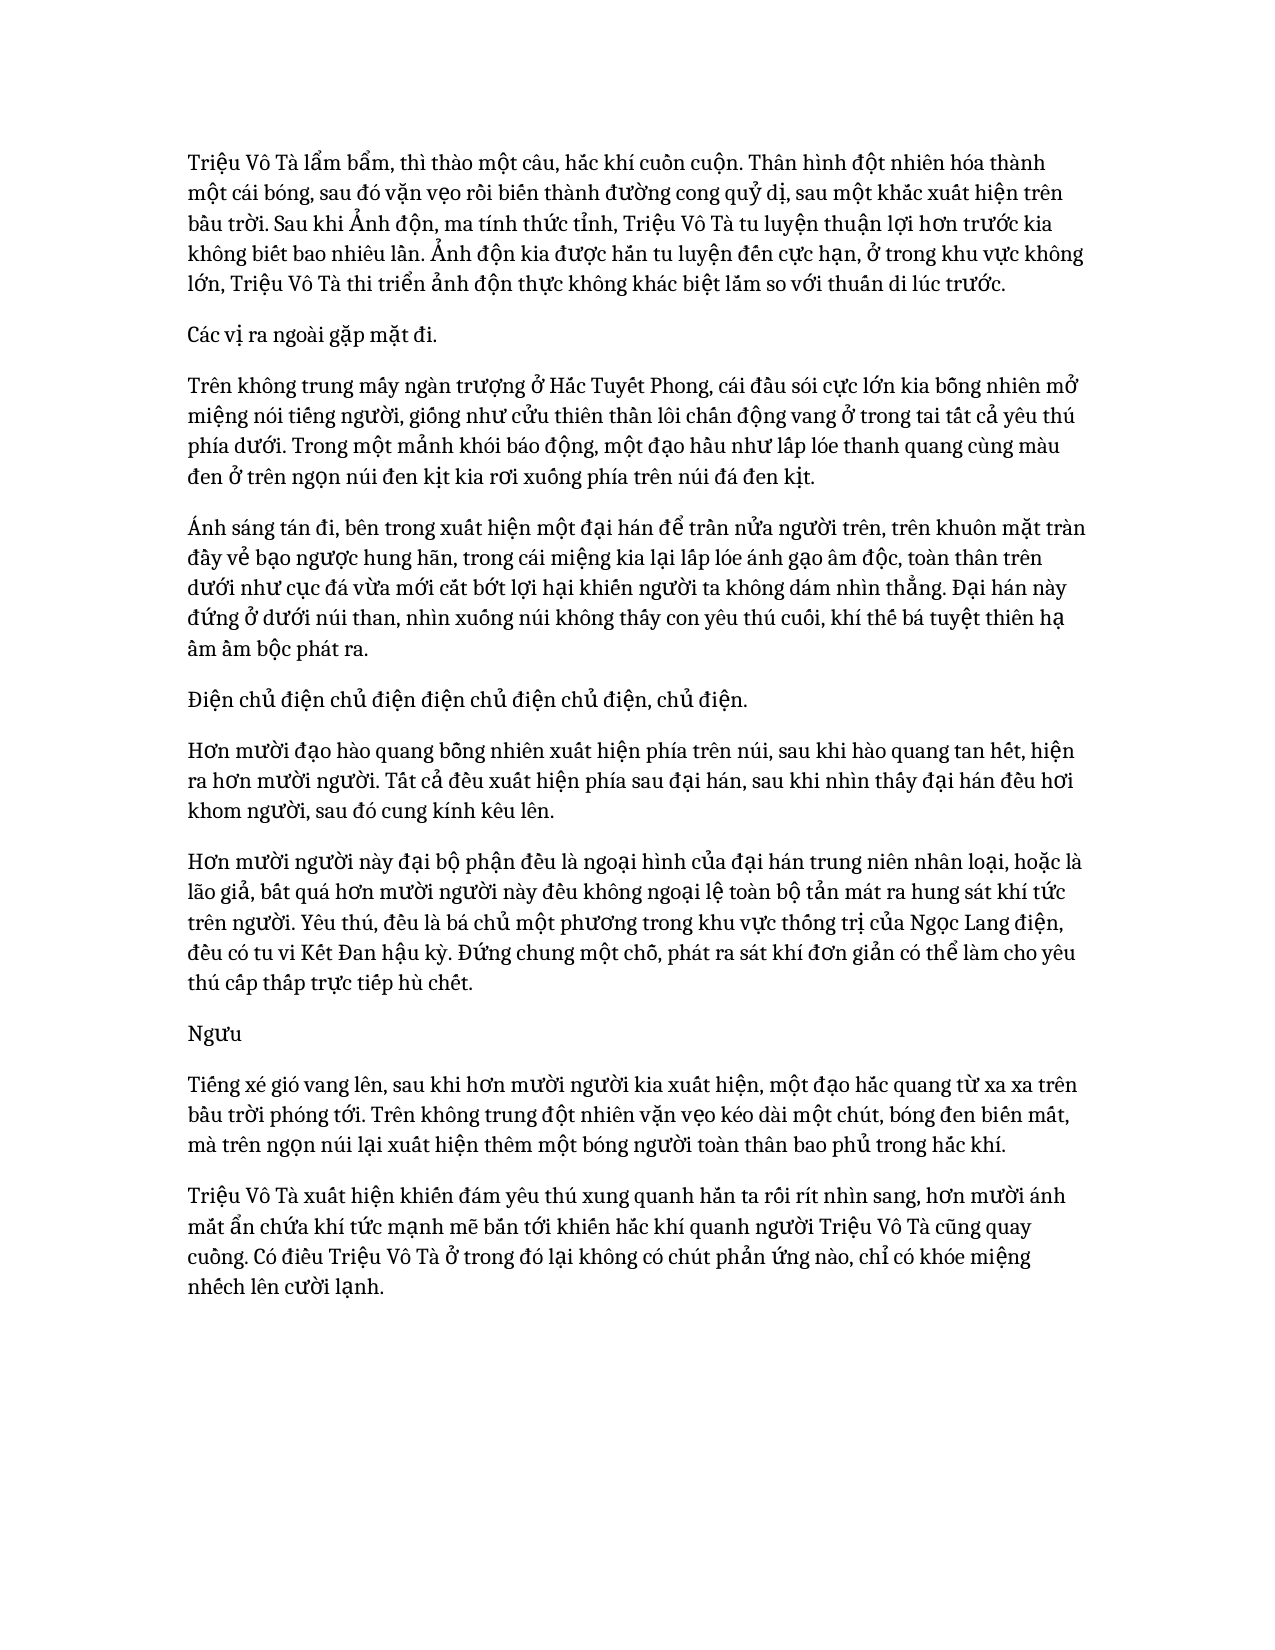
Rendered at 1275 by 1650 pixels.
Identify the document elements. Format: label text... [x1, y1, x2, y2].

text Ánh sáng tán đi, bên trong xuất hiện một đại hán để trần nửa người trên, trên khuôn mặt tràn đầy vẻ bạo ngược hung hãn, trong cái miệng kia lại lấp lóe ánh gạo âm độc, toàn thân trên dưới như cục đá vừa mới cắt bớt lợi hại khiến người ta không dám nhìn thẳng. Đại hán này đứng ở dưới núi than, nhìn xuống núi không thấy con yêu thú cuối, khí thế bá tuyệt thiên hạ ầm ầm bộc phát ra. [187, 514, 1087, 662]
text Hơn mười đạo hào quang bỗng nhiên xuất hiện phía trên núi, sau khi hào quang tan hết, hiện ra hơn mười người. Tất cả đều xuất hiện phía sau đại hán, sau khi nhìn thấy đại hán đều hơi khom người, sau đó cung kính kêu lên. [187, 737, 1087, 824]
text Triệu Vô Tà xuất hiện khiến đám yêu thú xung quanh hắn ta rối rít nhìn sang, hơn mười ánh mắt ẩn chứa khí tức mạnh mẽ bắn tới khiến hắc khí quanh người Triệu Vô Tà cũng quay cuồng. Có điều Triệu Vô Tà ở trong đó lại không có chút phản ứng nào, chỉ có khóe miệng nhếch lên cười lạnh. [187, 1183, 1087, 1300]
text Trên không trung mấy ngàn trượng ở Hắc Tuyết Phong, cái đầu sói cực lớn kia bỗng nhiên mở miệng nói tiếng người, giống như cửu thiên thần lôi chấn động vang ở trong tai tất cả yêu thú phía dưới. Trong một mảnh khói báo động, một đạo hầu như lấp lóe thanh quang cùng màu đen ở trên ngọn núi đen kịt kia rơi xuống phía trên núi đá đen kịt. [187, 373, 1087, 490]
text Hơn mười người này đại bộ phận đều là ngoại hình của đại hán trung niên nhân loại, hoặc là lão giả, bất quá hơn mười người này đều không ngoại lệ toàn bộ tản mát ra hung sát khí tức trên người. Yêu thú, đều là bá chủ một phương trong khu vực thống trị của Ngọc Lang điện, đều có tu vi Kết Đan hậu kỳ. Đứng chung một chỗ, phát ra sát khí đơn giản có thể làm cho yêu thú cấp thấp trực tiếp hù chết. [187, 849, 1087, 996]
text Ngưu [187, 1021, 1087, 1047]
text Các vị ra ngoài gặp mặt đi. [187, 322, 1087, 348]
text Tiếng xé gió vang lên, sau khi hơn mười người kia xuất hiện, một đạo hắc quang từ xa xa trên bầu trời phóng tới. Trên không trung đột nhiên vặn vẹo kéo dài một chút, bóng đen biến mất, mà trên ngọn núi lại xuất hiện thêm một bóng người toàn thân bao phủ trong hắc khí. [187, 1072, 1087, 1159]
text Triệu Vô Tà lẩm bẩm, thì thào một câu, hắc khí cuồn cuộn. Thân hình đột nhiên hóa thành một cái bóng, sau đó vặn vẹo rồi biến thành đường cong quỷ dị, sau một khắc xuất hiện trên bầu trời. Sau khi Ảnh độn, ma tính thức tỉnh, Triệu Vô Tà tu luyện thuận lợi hơn trước kia không biết bao nhiêu lần. Ảnh độn kia được hắn tu luyện đến cực hạn, ở trong khu vực không lớn, Triệu Vô Tà thi triển ảnh độn thực không khác biệt lắm so với thuấn di lúc trước. [187, 150, 1087, 297]
text Điện chủ điện chủ điện điện chủ điện chủ điện, chủ điện. [187, 686, 1087, 713]
